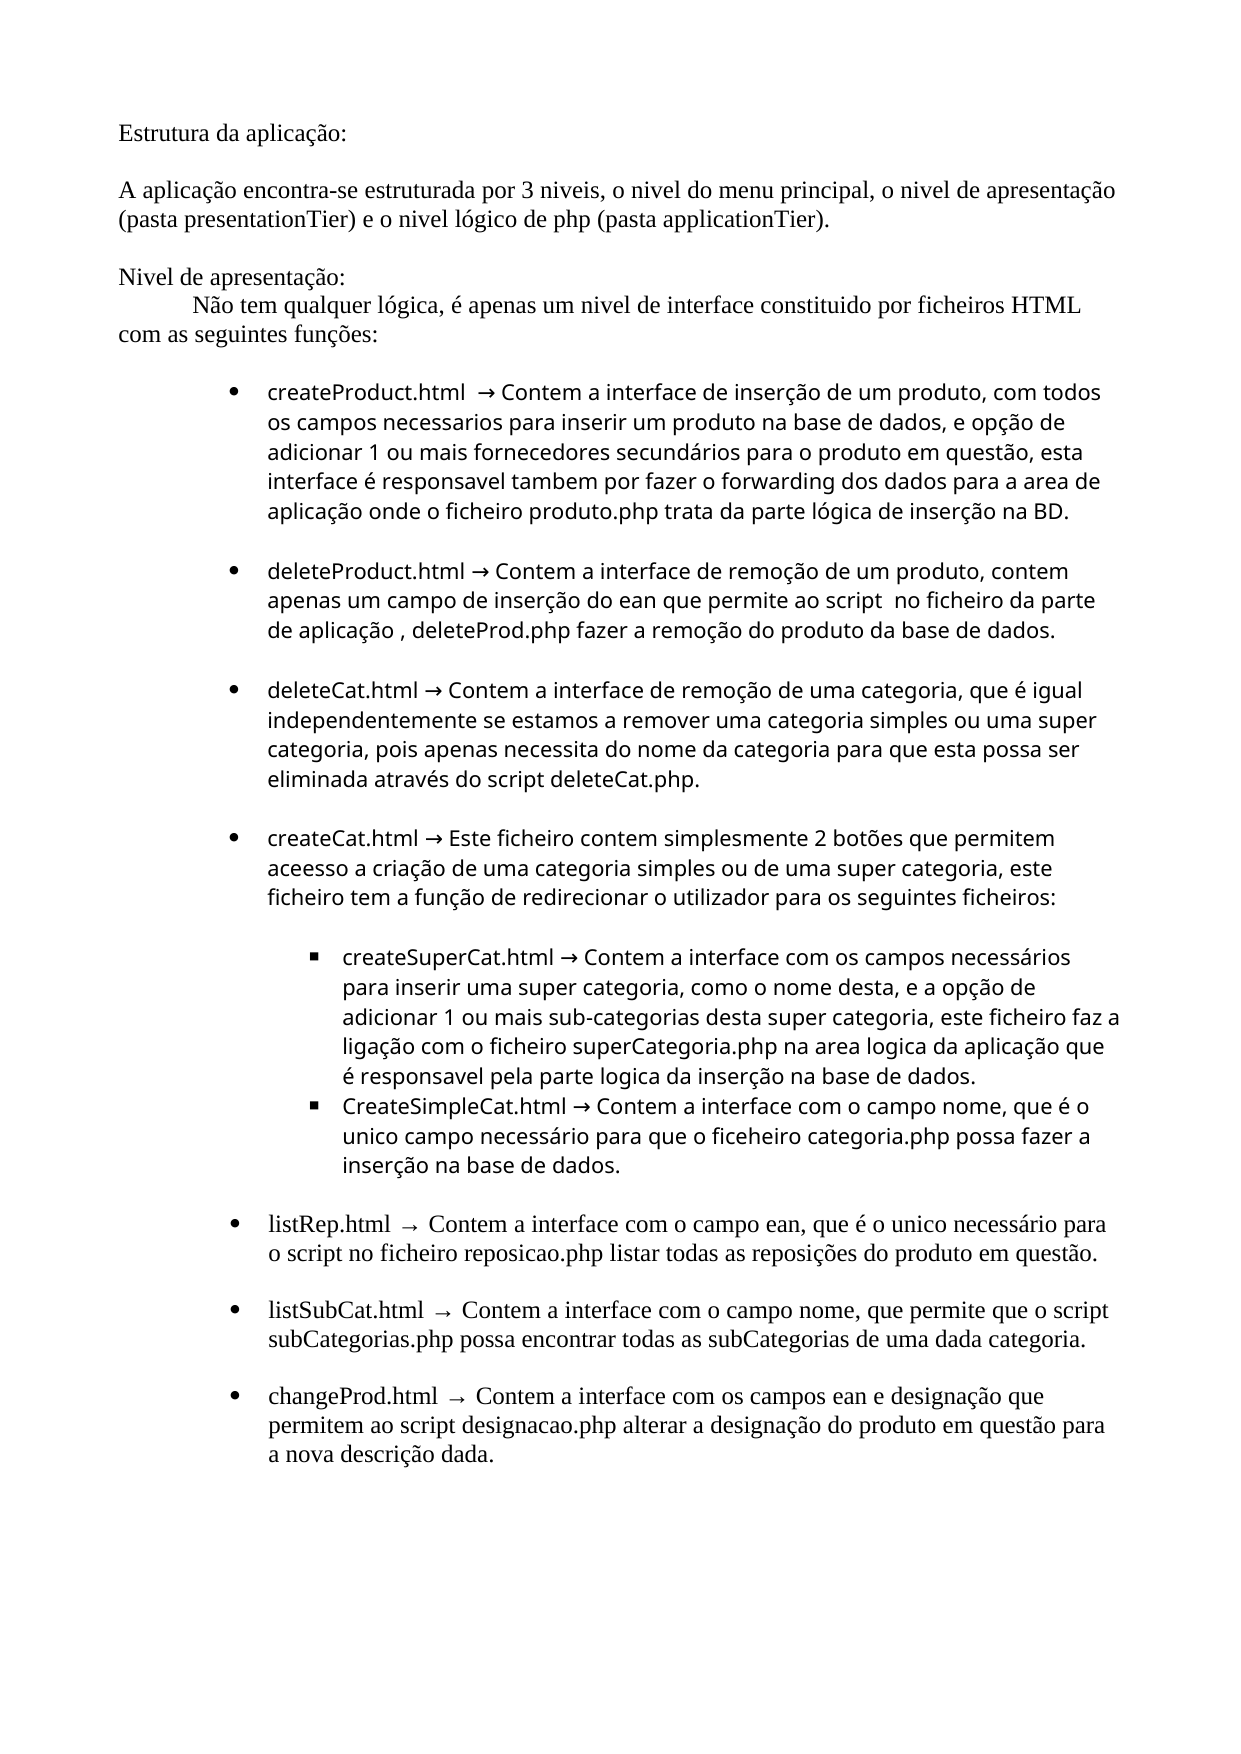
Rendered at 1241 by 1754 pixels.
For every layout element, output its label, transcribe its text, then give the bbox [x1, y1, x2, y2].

text A aplicação encontra-se estruturada por 3 niveis, o nivel do menu principal, o nivel de apresentação (pasta presentationTier) e o nivel lógico de php (pasta applicationTier). [118, 176, 1122, 233]
list deleteCat.html → Contem a interface de remoção de uma categoria, que é igual independentemente se estamos a remover uma categoria simples ou uma super categoria, pois apenas necessita do nome da categoria para que esta possa ser eliminada através do script deleteCat.php. [229, 675, 1122, 794]
list createCat.html → Este ficheiro contem simplesmente 2 botões que permitem aceesso a criação de uma categoria simples ou de uma super categoria, este ficheiro tem a função de redirecionar o utilizador para os seguintes ficheiros: [229, 823, 1122, 912]
list deleteProduct.html → Contem a interface de remoção de um produto, contem apenas um campo de inserção do ean que permite ao script no ficheiro da parte de aplicação , deleteProd.php fazer a remoção do produto da base de dados. [229, 556, 1122, 645]
list listSubCat.html → Contem a interface com o campo nome, que permite que o script subCategorias.php possa encontrar todas as subCategorias de uma dada categoria. [231, 1295, 1122, 1353]
list createProduct.html → Contem a interface de inserção de um produto, com todos os campos necessarios para inserir um produto na base de dados, e opção de adicionar 1 ou mais fornecedores secundários para o produto em questão, esta interface é responsavel tambem por fazer o forwarding dos dados para a area de aplicação onde o ficheiro produto.php trata da parte lógica de inserção na BD. [229, 377, 1122, 526]
text Estrutura da aplicação: [118, 118, 1122, 147]
list CreateSimpleCat.html → Contem a interface com o campo nome, que é o unico campo necessário para que o ficeheiro categoria.php possa fazer a inserção na base de dados. [304, 1091, 1122, 1180]
text Nivel de apresentação: [118, 262, 1122, 291]
text Não tem qualquer lógica, é apenas um nivel de interface constituido por ficheiros HTML com as seguintes funções: [118, 291, 1122, 348]
list changeProd.html → Contem a interface com os campos ean e designação que permitem ao script designacao.php alterar a designação do produto em questão para a nova descrição dada. [231, 1381, 1122, 1468]
list createSuperCat.html → Contem a interface com os campos necessários para inserir uma super categoria, como o nome desta, e a opção de adicionar 1 ou mais sub-categorias desta super categoria, este ficheiro faz a ligação com o ficheiro superCategoria.php na area logica da aplicação que é responsavel pela parte logica da inserção na base de dados. [304, 942, 1122, 1091]
list listRep.html → Contem a interface com o campo ean, que é o unico necessário para o script no ficheiro reposicao.php listar todas as reposições do produto em questão. [231, 1209, 1122, 1266]
